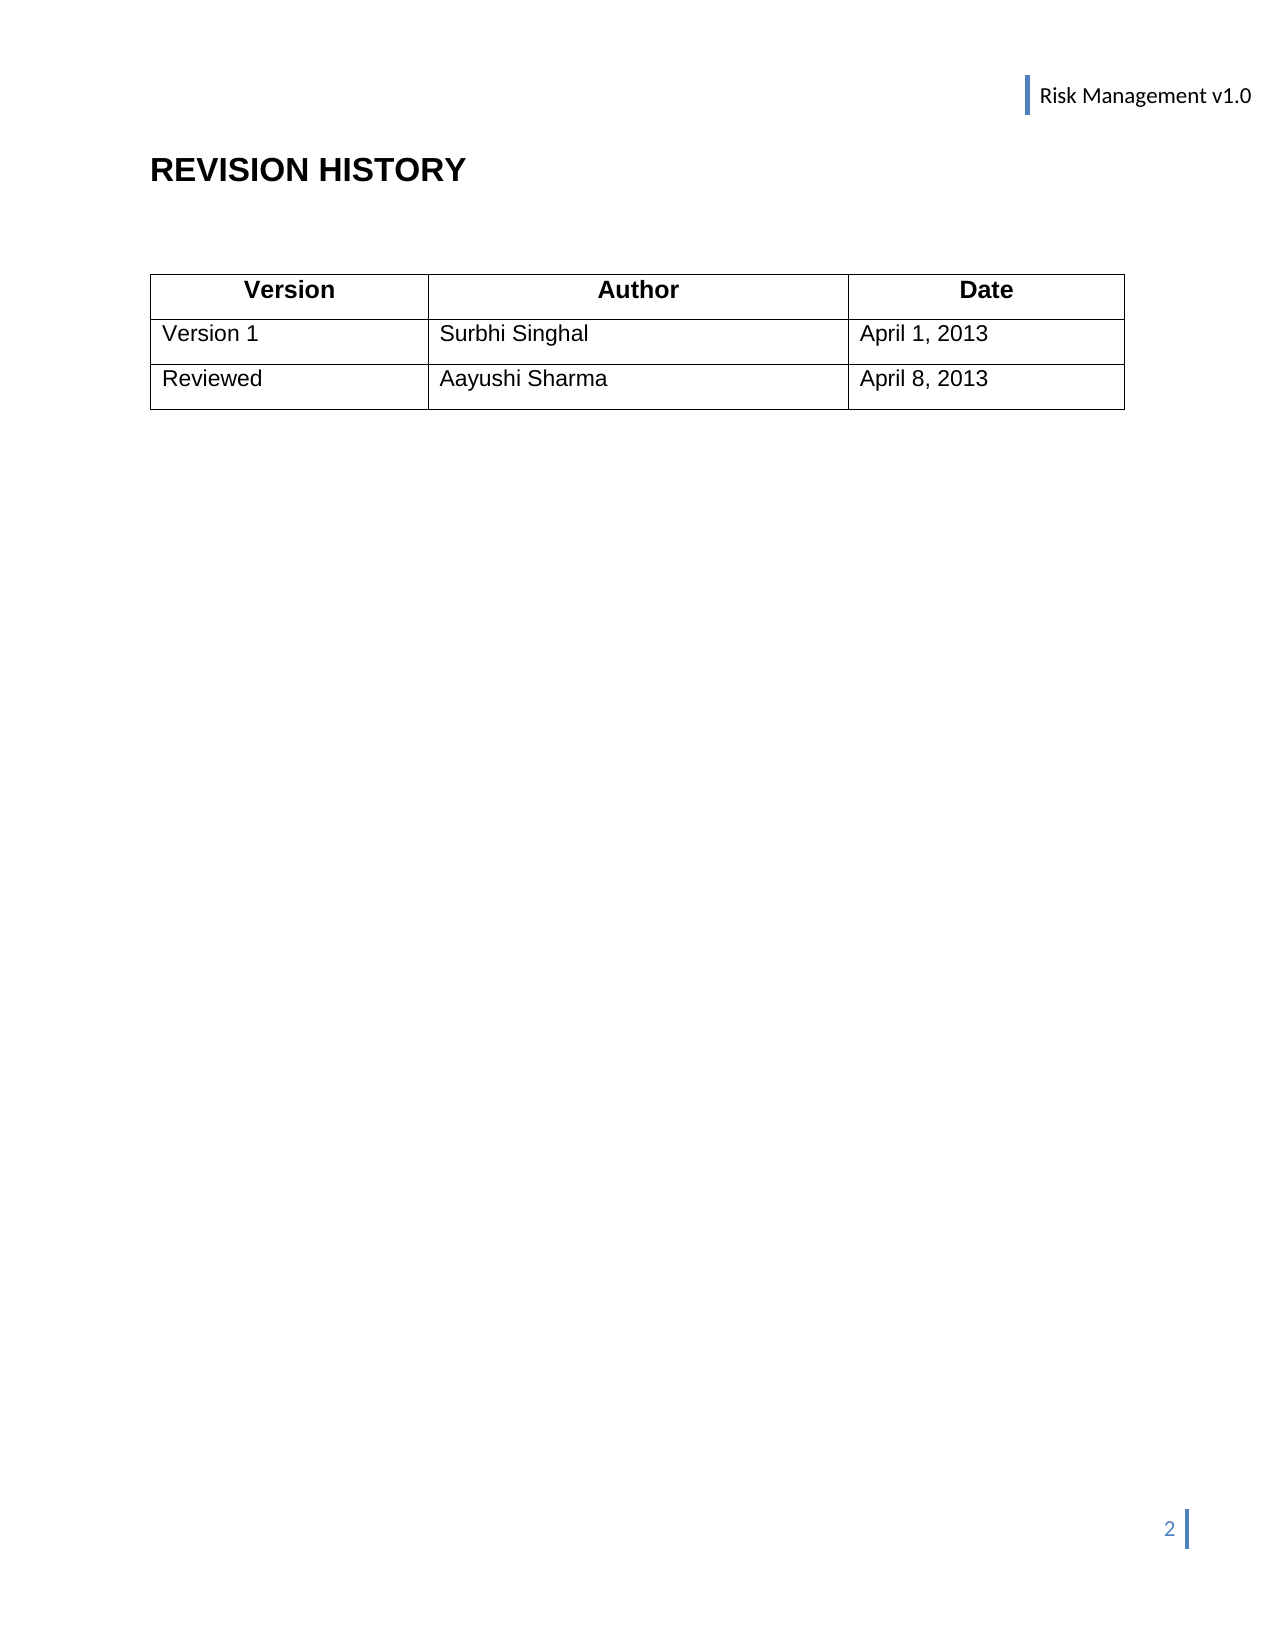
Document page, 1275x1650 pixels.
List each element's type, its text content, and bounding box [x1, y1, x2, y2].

table_cell April 1, 2013 [849, 320, 1124, 364]
text REVISION HISTORY [150, 150, 1125, 188]
table_header Date [849, 275, 1124, 319]
table_cell Version 1 [151, 320, 428, 364]
table_cell Aayushi Sharma [429, 365, 848, 409]
table_cell Surbhi Singhal [429, 320, 848, 364]
table_header Version [151, 275, 428, 319]
table_header Author [429, 275, 848, 319]
table_cell April 8, 2013 [849, 365, 1124, 409]
table_cell Reviewed [151, 365, 428, 409]
